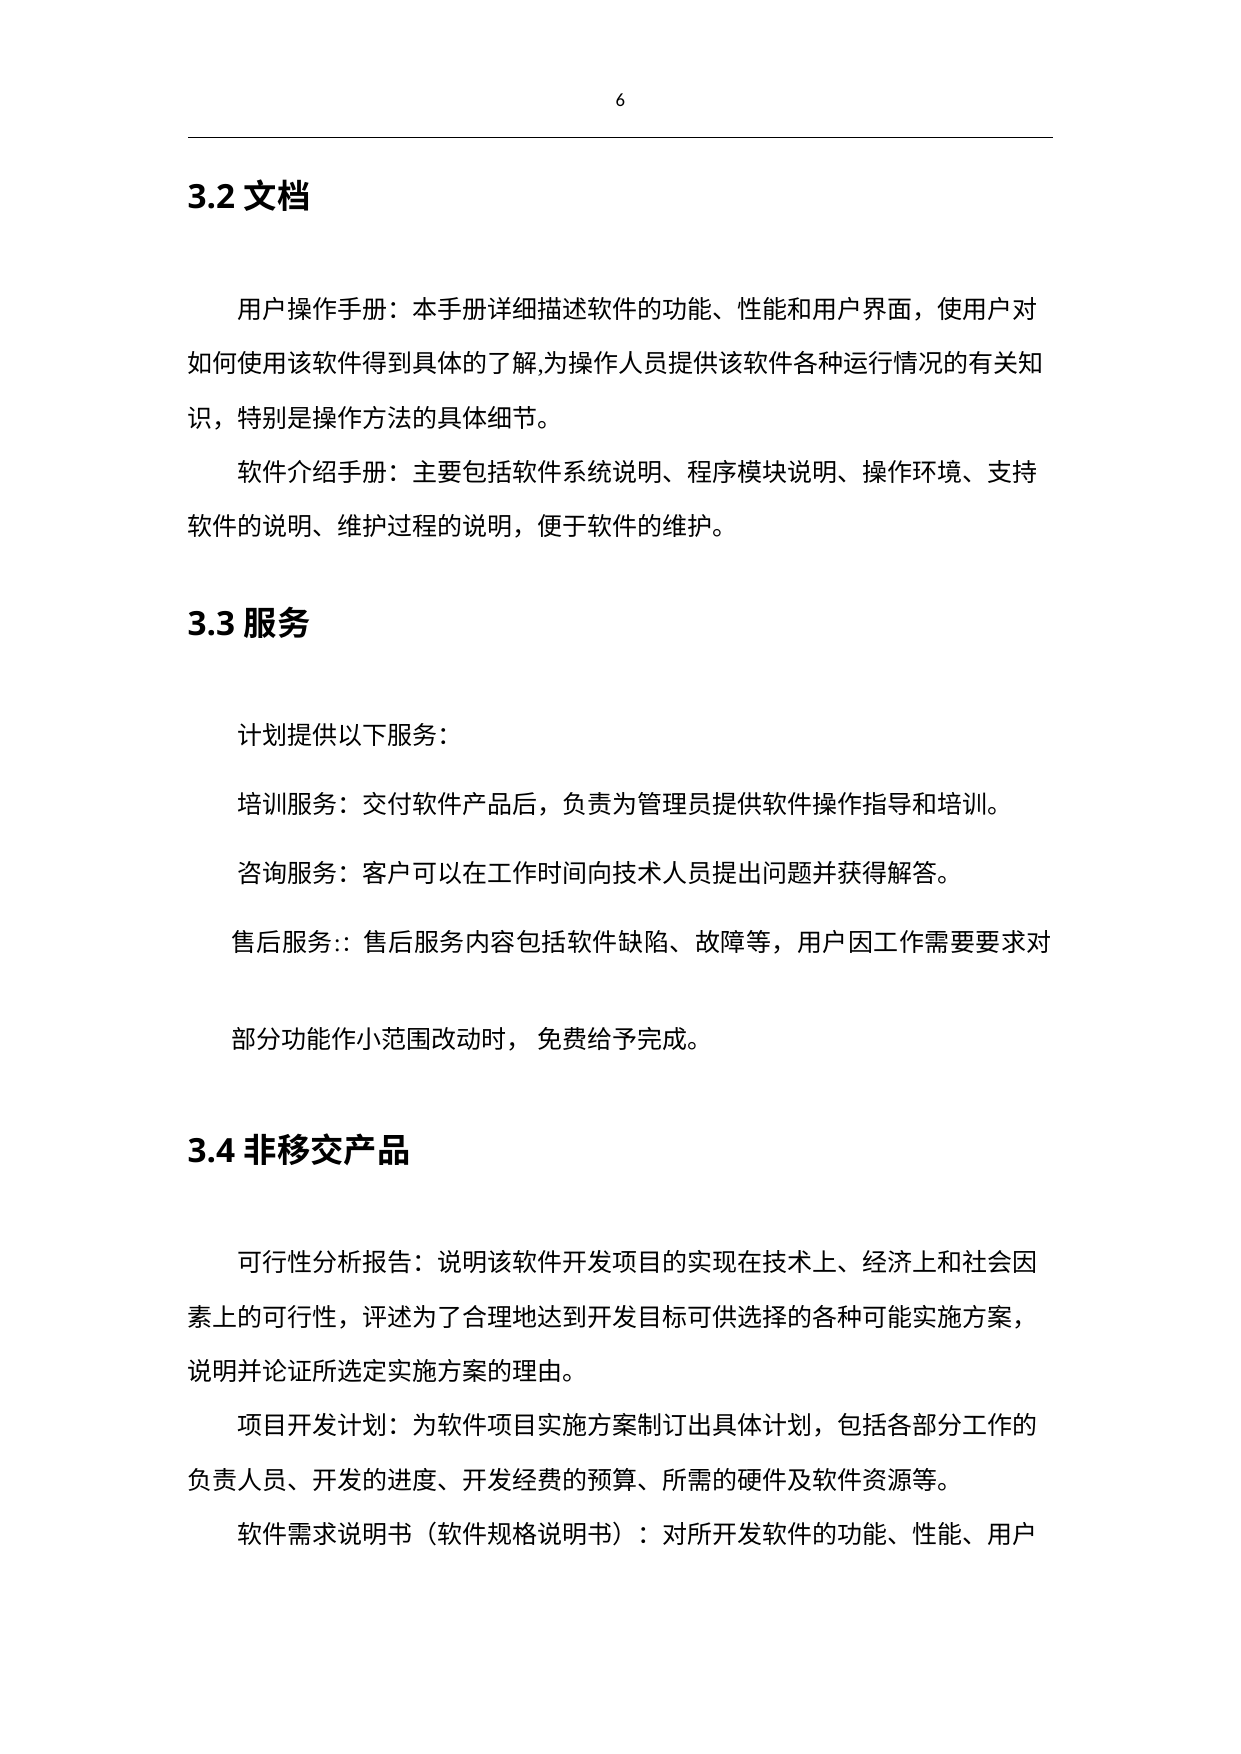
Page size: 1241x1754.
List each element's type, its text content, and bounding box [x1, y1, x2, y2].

text 培训服务：交付软件产品后，负责为管理员提供软件操作指导和培训。 [187, 770, 1053, 835]
text 项目开发计划：为软件项目实施方案制订出具体计划，包括各部分工作的负责人员、开发的进度、开发经费的预算、所需的硬件及软件资源等。 [187, 1406, 1053, 1496]
subtitle 3.4 非移交产品 [187, 1115, 1053, 1180]
subtitle 3.2 文档 [187, 162, 1053, 227]
text 计划提供以下服务： [187, 716, 1053, 752]
text 咨询服务：客户可以在工作时间向技术人员提出问题并获得解答。 [187, 853, 1053, 889]
subtitle 3.3 服务 [187, 588, 1053, 653]
text 用户操作手册：本手册详细描述软件的功能、性能和用户界面，使用户对如何使用该软件得到具体的了解,为操作人员提供该软件各种运行情况的有关知识，特别是操作方法的具体细节。 [187, 289, 1053, 434]
text 售后服务:：售后服务内容包括软件缺陷、故障等，用户因工作需要要求对部分功能作小范围改动时， 免费给予完成。 [231, 908, 1053, 1070]
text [187, 1514, 1053, 1551]
text 可行性分析报告：说明该软件开发项目的实现在技术上、经济上和社会因素上的可行性，评述为了合理地达到开发目标可供选择的各种可能实施方案，说明并论证所选定实施方案的理由。 [187, 1243, 1053, 1388]
text 软件介绍手册：主要包括软件系统说明、程序模块说明、操作环境、支持软件的说明、维护过程的说明，便于软件的维护。 [187, 452, 1053, 543]
